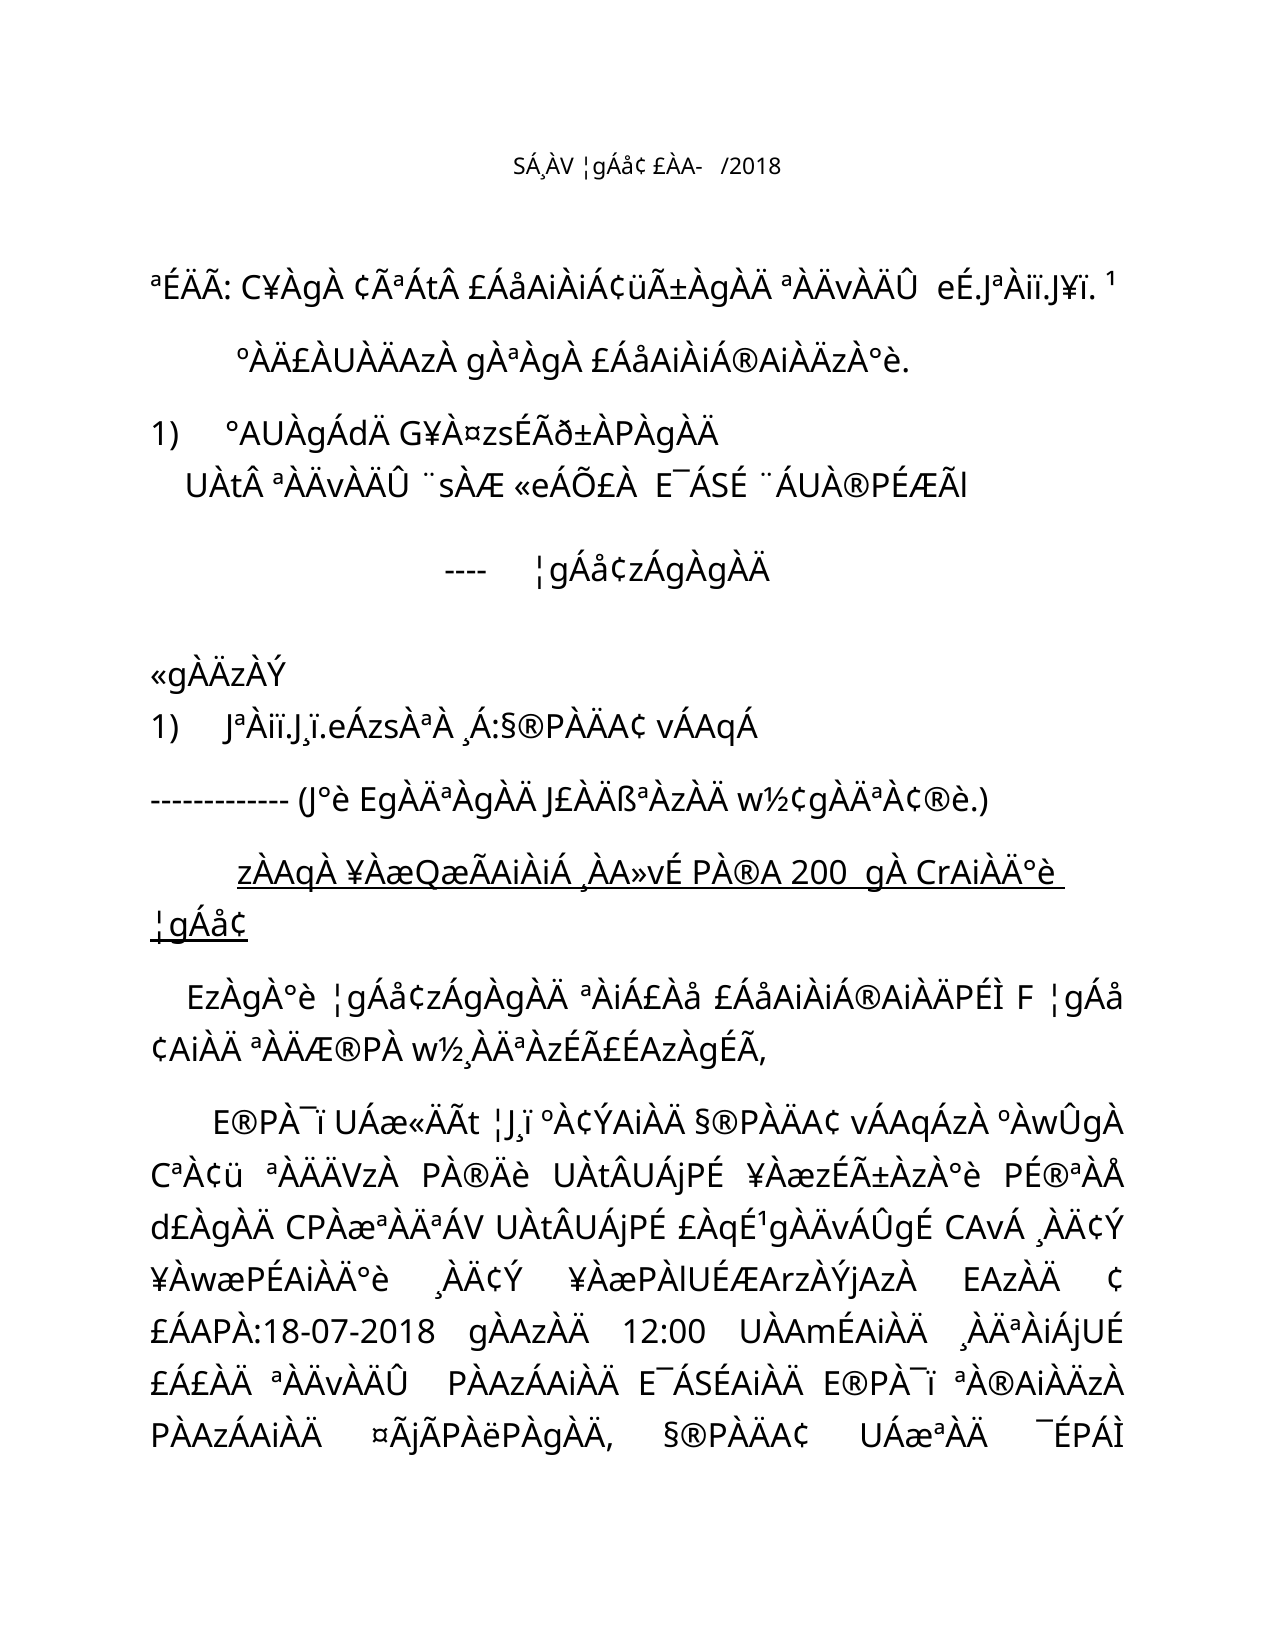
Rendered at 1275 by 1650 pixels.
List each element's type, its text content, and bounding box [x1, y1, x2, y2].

text EzÀgÀ°è ¦gÁå¢zÁgÀgÀÄ ªÀiÁ£Àå £ÁåAiÀiÁ®AiÀÄPÉÌ F ¦gÁå¢AiÀÄ ªÀÄÆ®PÀ w½¸ÀÄªÀzÉÃ£ÉAzÀgÉÃ, [150, 974, 1125, 1072]
text ------------- (J°è EgÀÄªÀgÀÄ J£ÀÄßªÀzÀÄ w½¢gÀÄªÀ¢®è.) [150, 776, 1125, 821]
text ºÀÄ£ÀUÀÄAzÀ gÀªÀgÀ £ÁåAiÀiÁ®AiÀÄzÀ°è. [150, 337, 1125, 382]
list «gÀÄzÀÝ [150, 651, 1125, 696]
text ªÉÄÃ: C¥ÀgÀ ¢ÃªÁtÂ £ÁåAiÀiÁ¢üÃ±ÀgÀÄ ªÀÄvÀÄÛ eÉ.JªÀiï.J¥ï. ¹ [150, 263, 1125, 309]
list ---- ¦gÁå¢zÁgÀgÀÄ [150, 546, 1125, 592]
list JªÀiï.J¸ï.eÁzsÀªÀ ¸Á:§®PÀÄA¢ vÁAqÁ [150, 703, 1125, 748]
text SÁ¸ÀV ¦gÁå¢ £ÀA- /2018 [150, 150, 1125, 181]
list UÀtÂ ªÀÄvÀÄÛ ¨sÀÆ «eÁÕ£À E¯ÁSÉ ¨ÁUÀ®PÉÆÃl [150, 462, 1125, 507]
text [150, 1099, 1125, 1458]
text zÀAqÀ ¥ÀæQæÃAiÀiÁ ¸ÀA»vÉ PÀ®A 200 gÀ CrAiÀÄ°è ¦gÁå¢ [150, 849, 1125, 946]
list °AUÀgÁdÄ G¥À¤zsÉÃð±ÀPÀgÀÄ [150, 409, 1125, 455]
